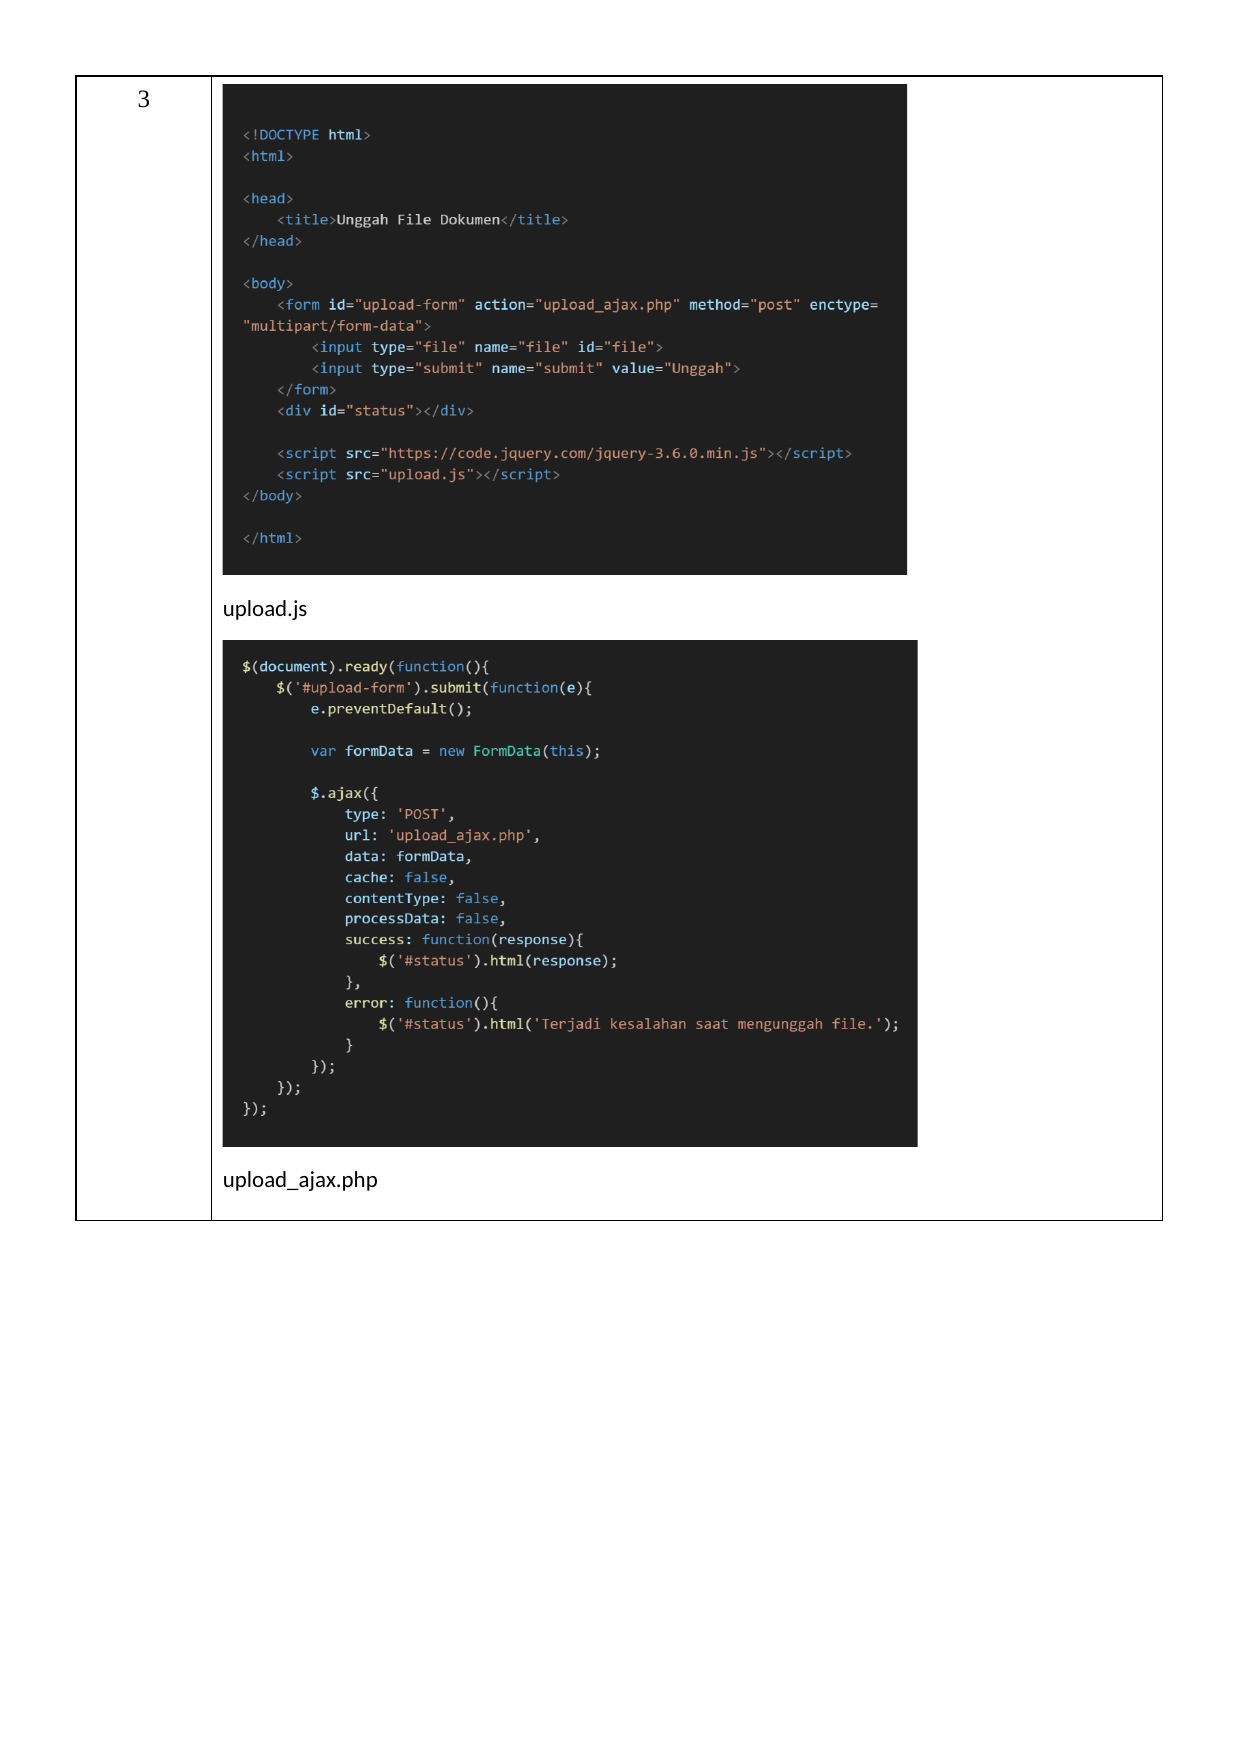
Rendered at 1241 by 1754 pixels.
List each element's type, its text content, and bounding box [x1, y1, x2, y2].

picture [222, 640, 918, 1147]
picture [222, 84, 908, 575]
table_cell upload.js upload_ajax.php [212, 77, 1162, 1220]
table_cell 3 [77, 77, 211, 1220]
